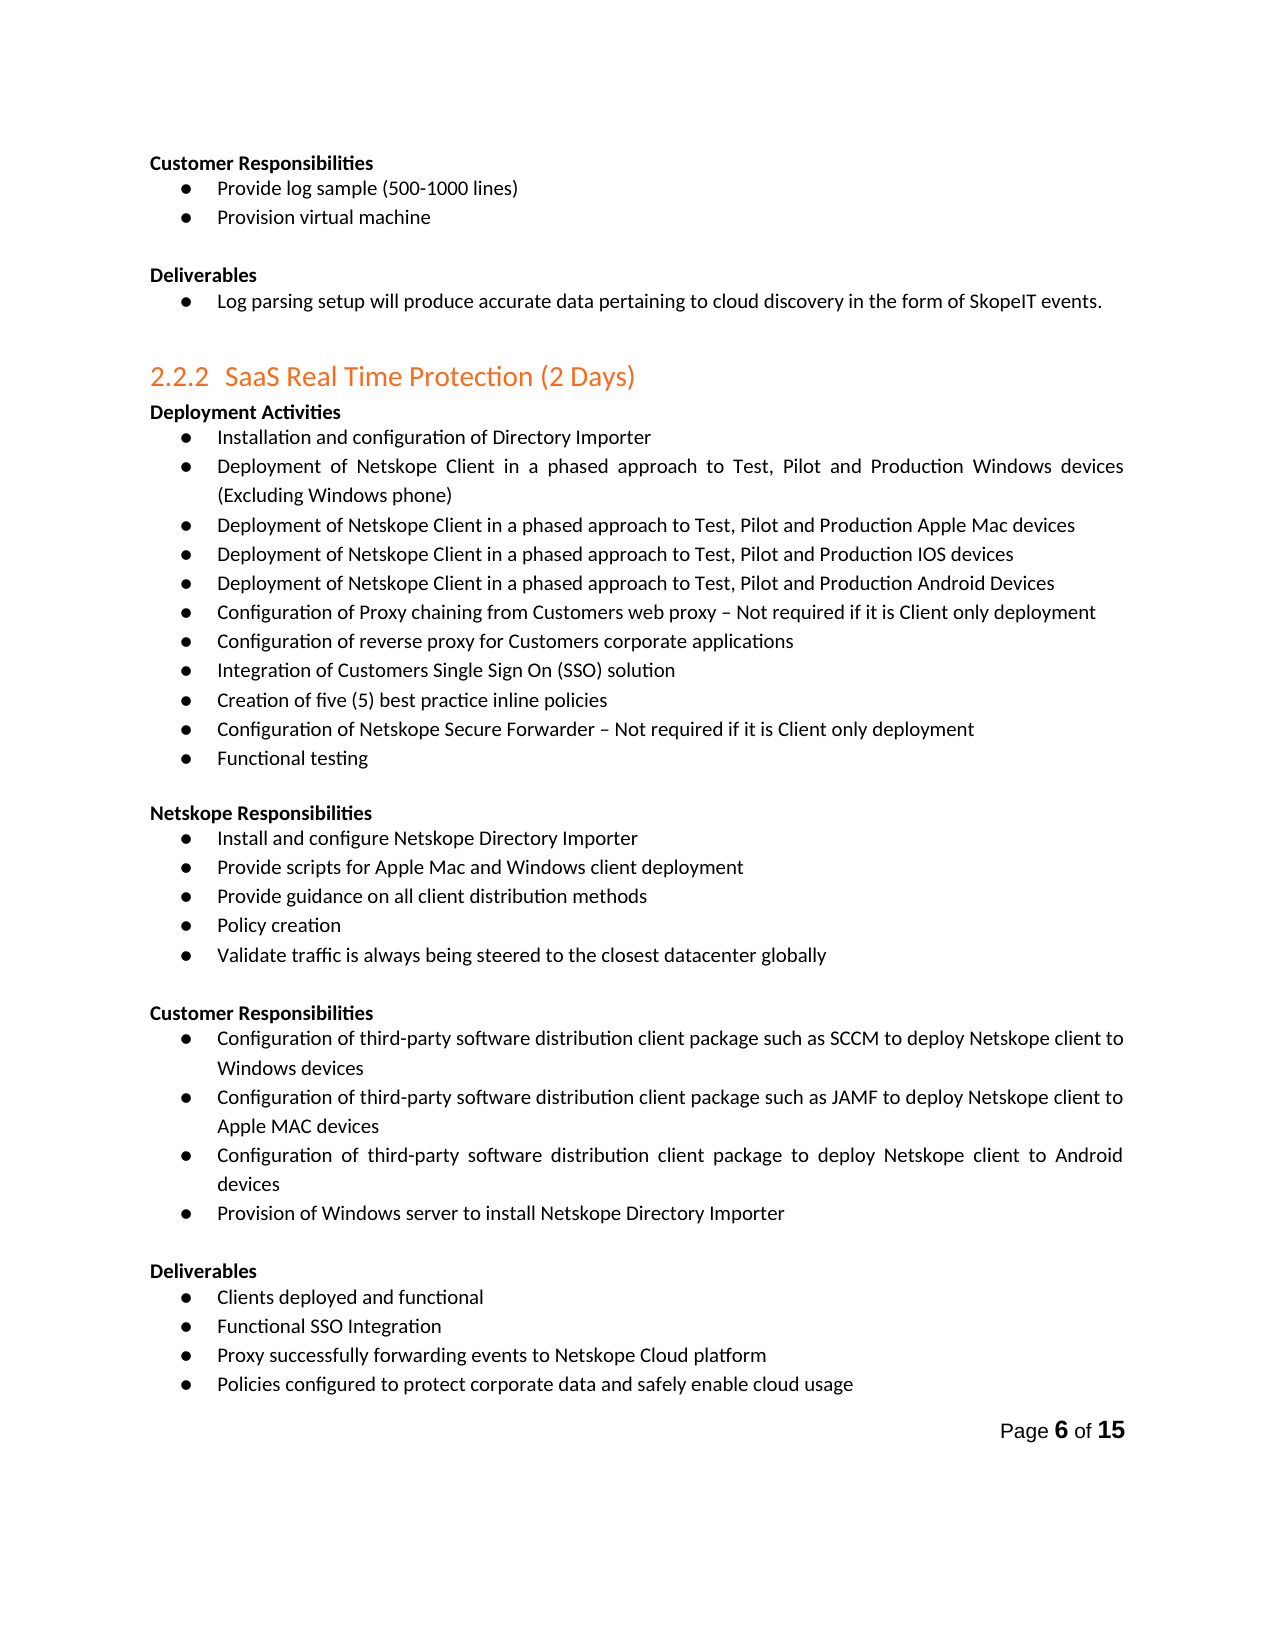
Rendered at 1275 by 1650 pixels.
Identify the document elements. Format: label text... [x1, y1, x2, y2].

list Install and configure Netskope Directory Importer [179, 825, 1125, 851]
subtitle SaaS Real Time Protection (2 Days) [150, 358, 1125, 394]
text Customer Responsibilities [150, 1000, 1125, 1026]
list Installation and configuration of Directory Importer [179, 424, 1125, 450]
list Policies configured to protect corporate data and safely enable cloud usage [179, 1371, 1125, 1397]
text Deliverables [150, 1258, 1125, 1284]
list Deployment of Netskope Client in a phased approach to Test, Pilot and Production IOS devices [179, 541, 1125, 566]
list Integration of Customers Single Sign On (SSO) solution [179, 658, 1125, 683]
list Configuration of third-party software distribution client package such as SCCM to deploy Netskope client to Windows devices [179, 1026, 1125, 1080]
list Provide scripts for Apple Mac and Windows client deployment [179, 854, 1125, 880]
list Configuration of third-party software distribution client package to deploy Netskope client to Android devices [179, 1142, 1125, 1197]
list Proxy successfully forwarding events to Netskope Cloud platform [179, 1342, 1125, 1368]
list Log parsing setup will produce accurate data pertaining to cloud discovery in the form of SkopeIT events. [179, 288, 1125, 313]
list Provide guidance on all client distribution methods [179, 883, 1125, 909]
text Deployment Activities [150, 399, 1125, 424]
list Deployment of Netskope Client in a phased approach to Test, Pilot and Production Android Devices [179, 570, 1125, 596]
list Deployment of Netskope Client in a phased approach to Test, Pilot and Production Apple Mac devices [179, 512, 1125, 537]
list Functional testing [179, 745, 1125, 771]
list Provision virtual machine [179, 204, 1125, 230]
list Provide log sample (500-1000 lines) [179, 175, 1125, 201]
text Netskope Responsibilities [150, 800, 1125, 825]
list Creation of five (5) best practice inline policies [179, 687, 1125, 712]
list Validate traffic is always being steered to the closest datacenter globally [179, 942, 1125, 967]
text Customer Responsibilities [150, 150, 1125, 175]
list Provision of Windows server to install Netskope Directory Importer [179, 1201, 1125, 1226]
list Clients deployed and functional [179, 1284, 1125, 1309]
list Policy creation [179, 913, 1125, 938]
list Deployment of Netskope Client in a phased approach to Test, Pilot and Production Windows devices (Excluding Windows phone) [179, 453, 1125, 508]
list Configuration of Netskope Secure Forwarder – Not required if it is Client only deployment [179, 716, 1125, 741]
list Configuration of Proxy chaining from Customers web proxy – Not required if it is Client only deployment [179, 599, 1125, 625]
list Functional SSO Integration [179, 1313, 1125, 1338]
list Configuration of reverse proxy for Customers corporate applications [179, 628, 1125, 654]
text Deliverables [150, 262, 1125, 288]
list Configuration of third-party software distribution client package such as JAMF to deploy Netskope client to Apple MAC devices [179, 1084, 1125, 1138]
